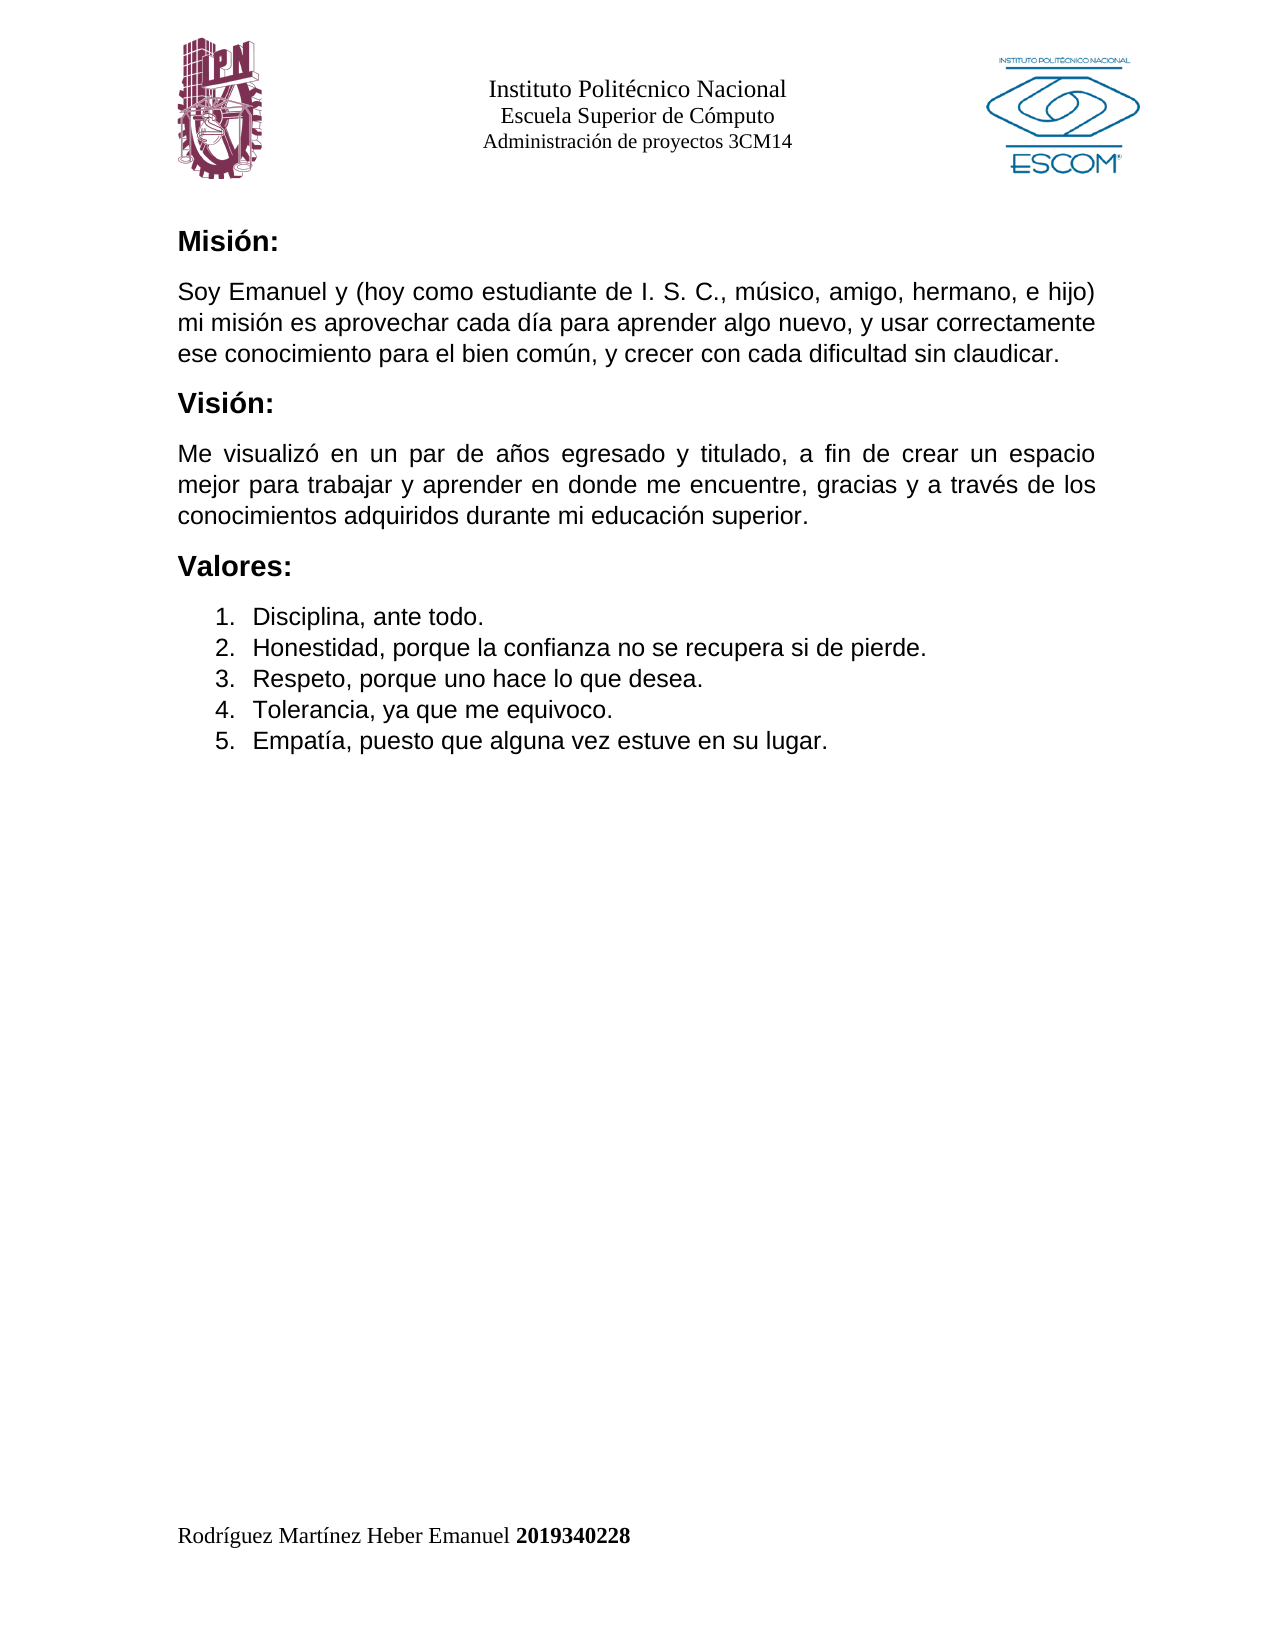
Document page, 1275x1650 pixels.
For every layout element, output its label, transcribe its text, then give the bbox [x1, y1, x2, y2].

text Me visualizó en un par de años egresado y titulado, a fin de crear un espacio mejor para trabajar y aprender en donde me encuentre, gracias y a través de los conocimientos adquiridos durante mi educación superior. [177, 439, 1098, 530]
picture [177, 37, 262, 179]
text Valores: [177, 549, 1098, 583]
text Soy Emanuel y (hoy como estudiante de I. S. C., músico, amigo, hermano, e hijo) mi misión es aprovechar cada día para aprender algo nuevo, y usar correctamente ese conocimiento para el bien común, y crecer con cada dificultad sin claudicar. [177, 277, 1098, 367]
list Respeto, porque uno hace lo que desea. [215, 664, 1098, 693]
text Visión: [177, 386, 1098, 420]
picture [990, 79, 1104, 134]
picture [1048, 95, 1076, 118]
list Disciplina, ante todo. [215, 602, 1098, 631]
picture [1021, 79, 1137, 134]
list Empatía, puesto que alguna vez estuve en su lugar. [215, 726, 1098, 755]
picture [981, 53, 1141, 175]
text Misión: [177, 224, 1098, 257]
list Tolerancia, ya que me equivoco. [215, 695, 1098, 724]
list Honestidad, porque la confianza no se recupera si de pierde. [215, 633, 1098, 662]
